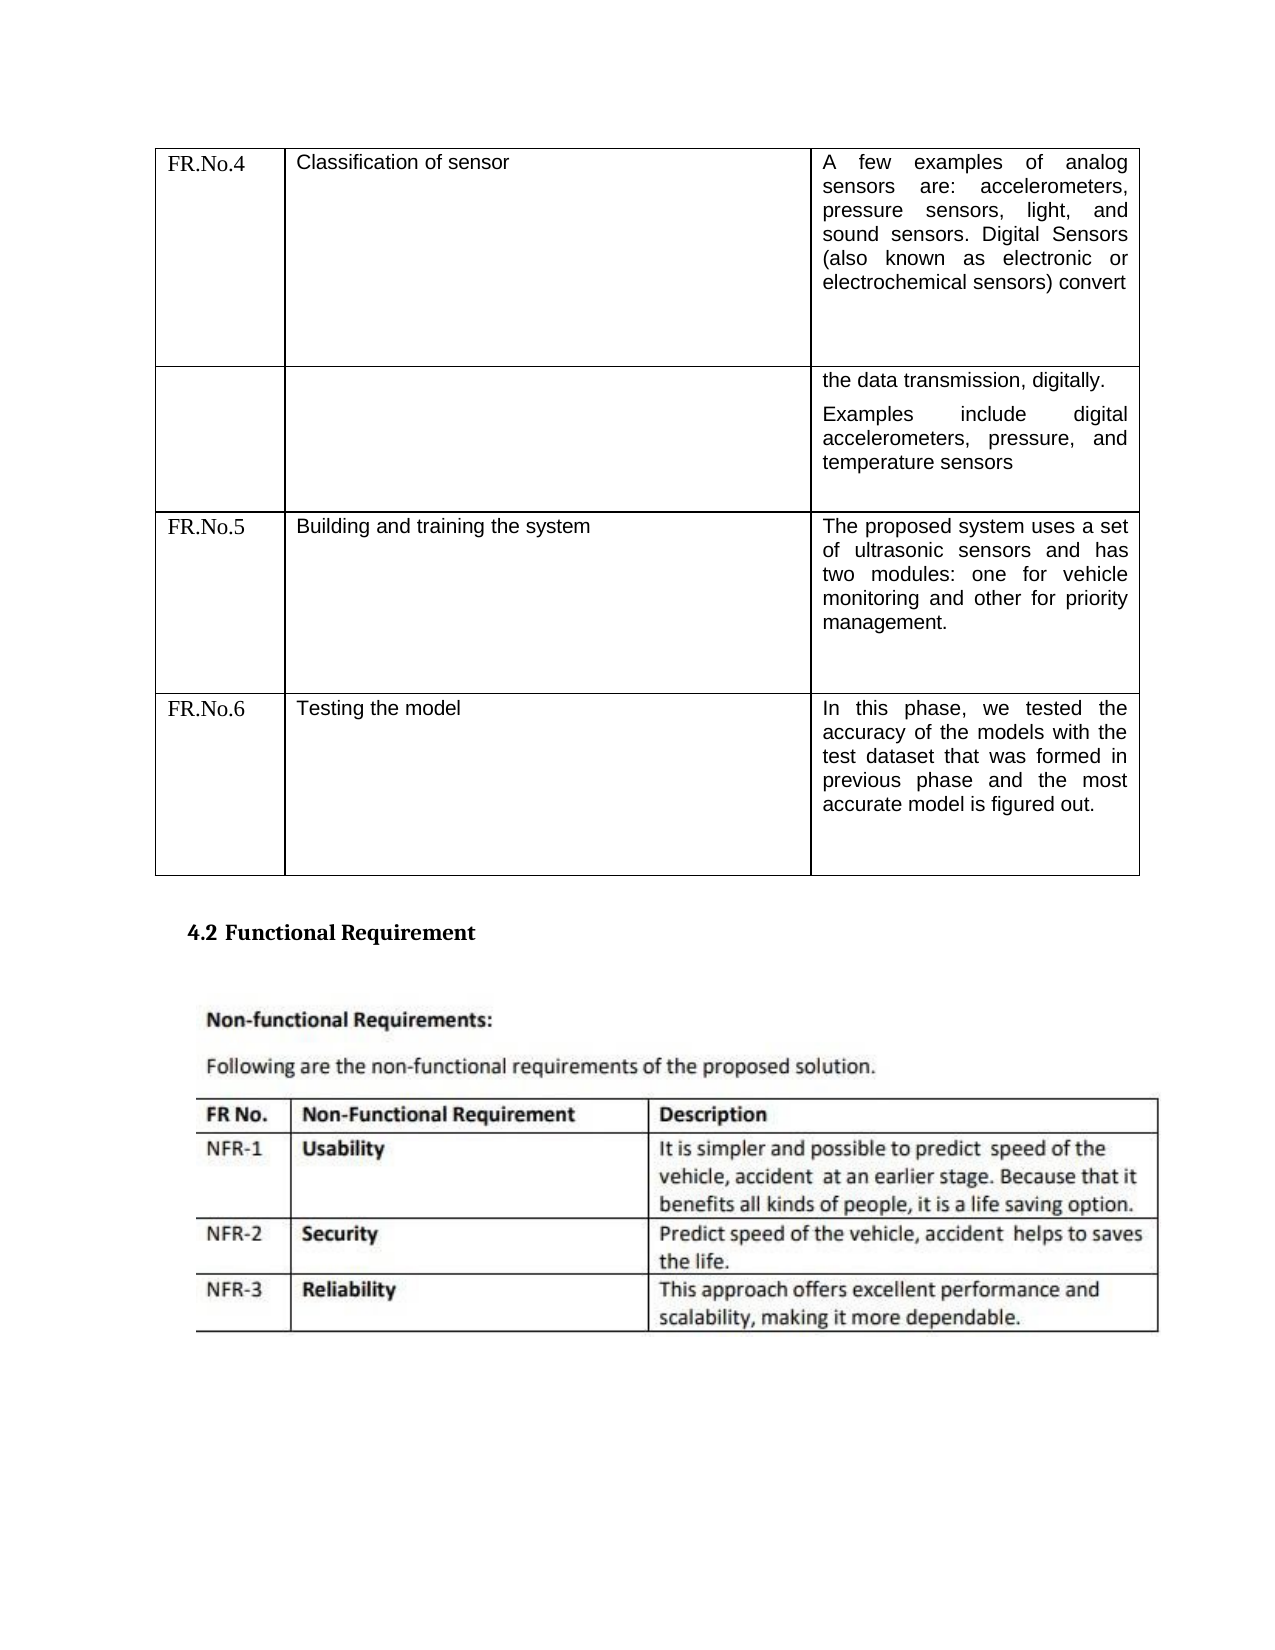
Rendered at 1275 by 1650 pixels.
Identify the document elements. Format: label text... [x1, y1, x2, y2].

table_cell the data transmission, digitally. Examples include digital accelerometers, pressure, and temperature sensors [812, 367, 1139, 511]
table_header A few examples of analog sensors are: accelerometers, pressure sensors, light, and sound sensors. Digital Sensors (also known as electronic or electrochemical sensors) convert [812, 149, 1139, 366]
picture [196, 993, 1162, 1337]
table_cell FR.No.6 [156, 694, 284, 875]
table_cell FR.No.5 [156, 513, 284, 693]
table_cell Testing the model [286, 694, 810, 875]
table_cell In this phase, we tested the accuracy of the models with the test dataset that was formed in previous phase and the most accurate model is figured out. [812, 694, 1139, 875]
table_cell [286, 367, 810, 511]
table_header Classification of sensor [286, 149, 810, 366]
table_cell Building and training the system [286, 513, 810, 693]
table_cell [156, 367, 284, 511]
list Functional Requirement [187, 920, 1221, 947]
table_header FR.No.4 [156, 149, 284, 366]
table_cell The proposed system uses a set of ultrasonic sensors and has two modules: one for vehicle monitoring and other for priority management. [812, 513, 1139, 693]
